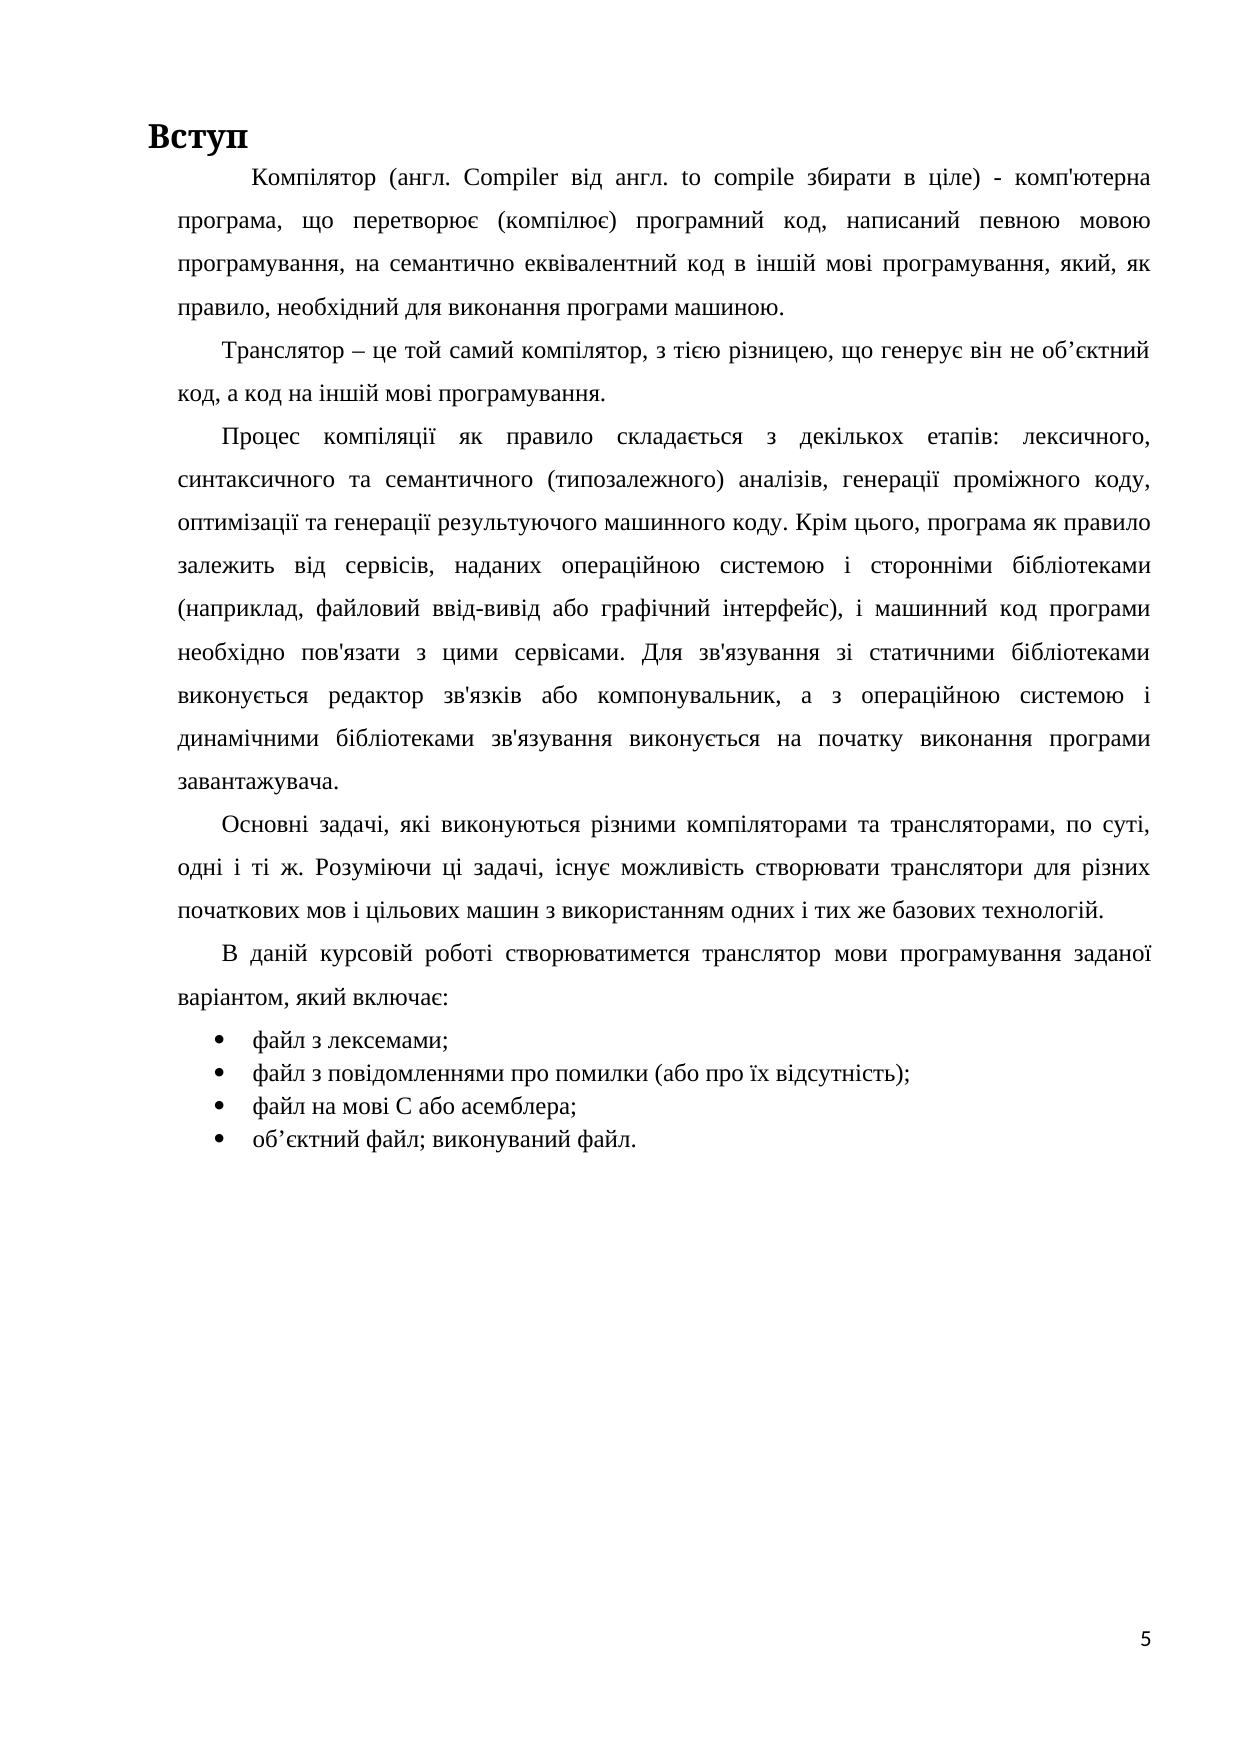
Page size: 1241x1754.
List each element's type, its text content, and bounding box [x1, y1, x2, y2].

list об’єктний файл; виконуваний файл. [215, 1124, 1152, 1152]
list файл з повідомленнями про помилки (або про їх відсутність); [215, 1058, 1152, 1086]
text Процес компіляції як правило складається з декількох етапів: лексичного, синтаксичного та семантичного (типозалежного) аналізів, генерації проміжного коду, оптимізації та генерації результуючого машинного коду. Крім цього, програма як правило залежить від сервісів, наданих операційною системою і сторонніми бібліотеками (наприклад, файловий ввід-вивід або графічний інтерфейс), і машинний код програми необхідно пов'язати з цими сервісами. Для зв'язування зі статичними бібліотеками виконується редактор зв'язків або компонувальник, а з операційною системою і динамічними бібліотеками зв'язування виконується на початку виконання програми завантажувача. [177, 421, 1152, 795]
subtitle Вступ [148, 118, 1152, 156]
text Основні задачі, які виконуються різними компіляторами та трансляторами, по суті, одні і ті ж. Розуміючи ці задачі, існує можливість створювати транслятори для різних початкових мов і цільових машин з використанням одних і тих же базових технологій. [177, 809, 1152, 924]
list файл на мові С або асемблера; [215, 1091, 1152, 1119]
list В даній курсовій роботі створюватимется транслятор мови програмування заданої варіантом, який включає: [177, 938, 1152, 1010]
list файл з лексемами; [215, 1025, 1152, 1053]
text Компілятор (англ. Compiler від англ. to compile збирати в ціле) - комп'ютерна програма, що перетворює (компілює) програмний код, написаний певною мовою програмування, на семантично еквівалентний код в іншій мові програмування, який, як правило, необхідний для виконання програми машиною. [177, 162, 1152, 320]
text Транслятор – це той самий компілятор, з тією різницею, що генерує він не об’єктний код, а код на іншій мові програмування. [177, 335, 1152, 407]
